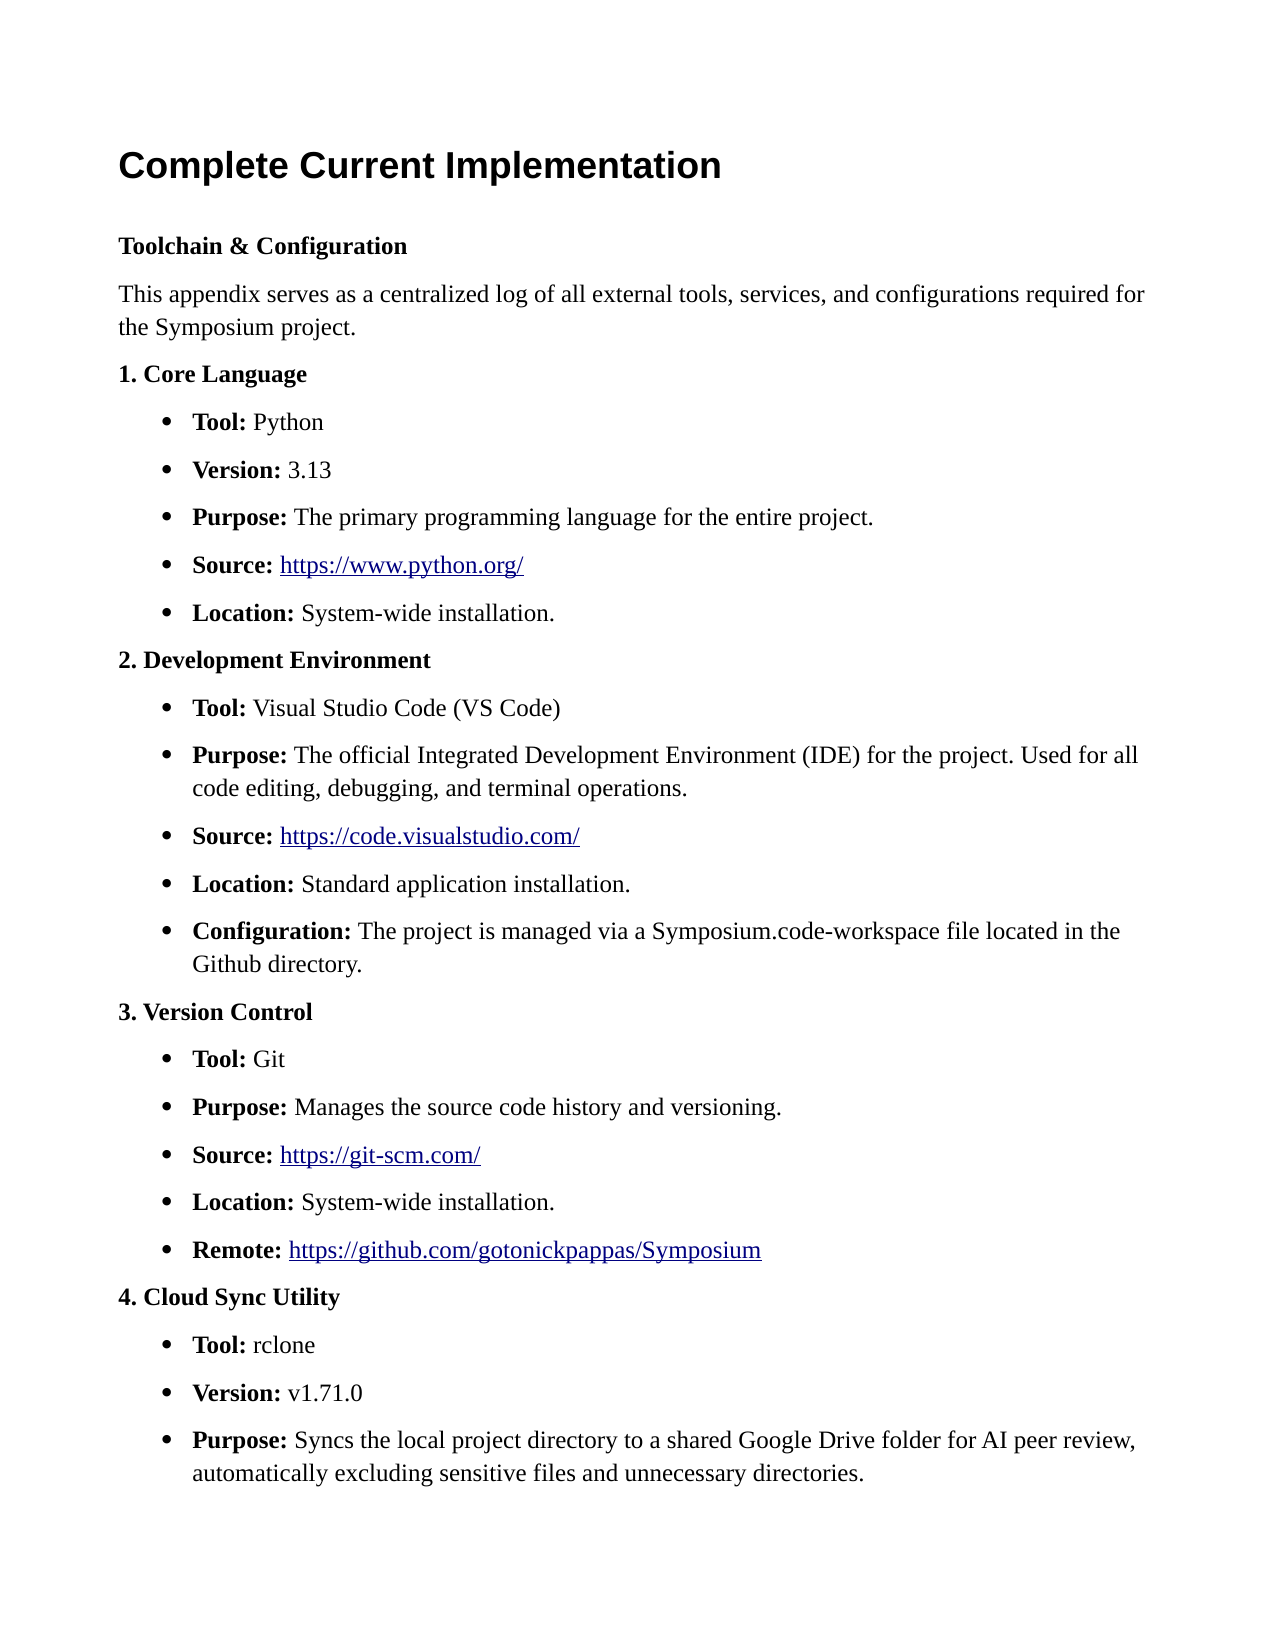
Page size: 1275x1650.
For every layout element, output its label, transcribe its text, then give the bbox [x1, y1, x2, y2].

text Toolchain & Configuration [118, 199, 1157, 260]
list Source: https://www.python.org/ [162, 550, 1157, 579]
text 3. Version Control [118, 997, 1157, 1026]
list Tool: Git [162, 1044, 1157, 1073]
list Tool: rclone [162, 1330, 1157, 1359]
text This appendix serves as a centralized log of all external tools, services, and configurations required for the Symposium project. [118, 279, 1157, 341]
list Version: v1.71.0 [162, 1378, 1157, 1406]
list Location: Standard application installation. [162, 869, 1157, 897]
text 1. Core Language [118, 359, 1157, 388]
list Source: https://git-scm.com/ [162, 1140, 1157, 1168]
list Purpose: The primary programming language for the entire project. [162, 502, 1157, 531]
list Purpose: The official Integrated Development Environment (IDE) for the project. Used for all code editing, debugging, and terminal operations. [162, 740, 1157, 802]
list Purpose: Syncs the local project directory to a shared Google Drive folder for AI peer review, automatically excluding sensitive files and unnecessary directories. [162, 1425, 1157, 1487]
list Purpose: Manages the source code history and versioning. [162, 1092, 1157, 1121]
list Configuration: The project is managed via a Symposium.code-workspace file located in the Github directory. [162, 916, 1157, 978]
subtitle Complete Current Implementation [118, 143, 1157, 186]
list Version: 3.13 [162, 455, 1157, 483]
list Tool: Python [162, 407, 1157, 436]
text 2. Development Environment [118, 645, 1157, 674]
list Location: System-wide installation. [162, 598, 1157, 626]
list Source: https://code.visualstudio.com/ [162, 821, 1157, 850]
list Location: System-wide installation. [162, 1187, 1157, 1216]
list Tool: Visual Studio Code (VS Code) [162, 693, 1157, 722]
text 4. Cloud Sync Utility [118, 1282, 1157, 1311]
list Remote: https://github.com/gotonickpappas/Symposium [162, 1235, 1157, 1264]
